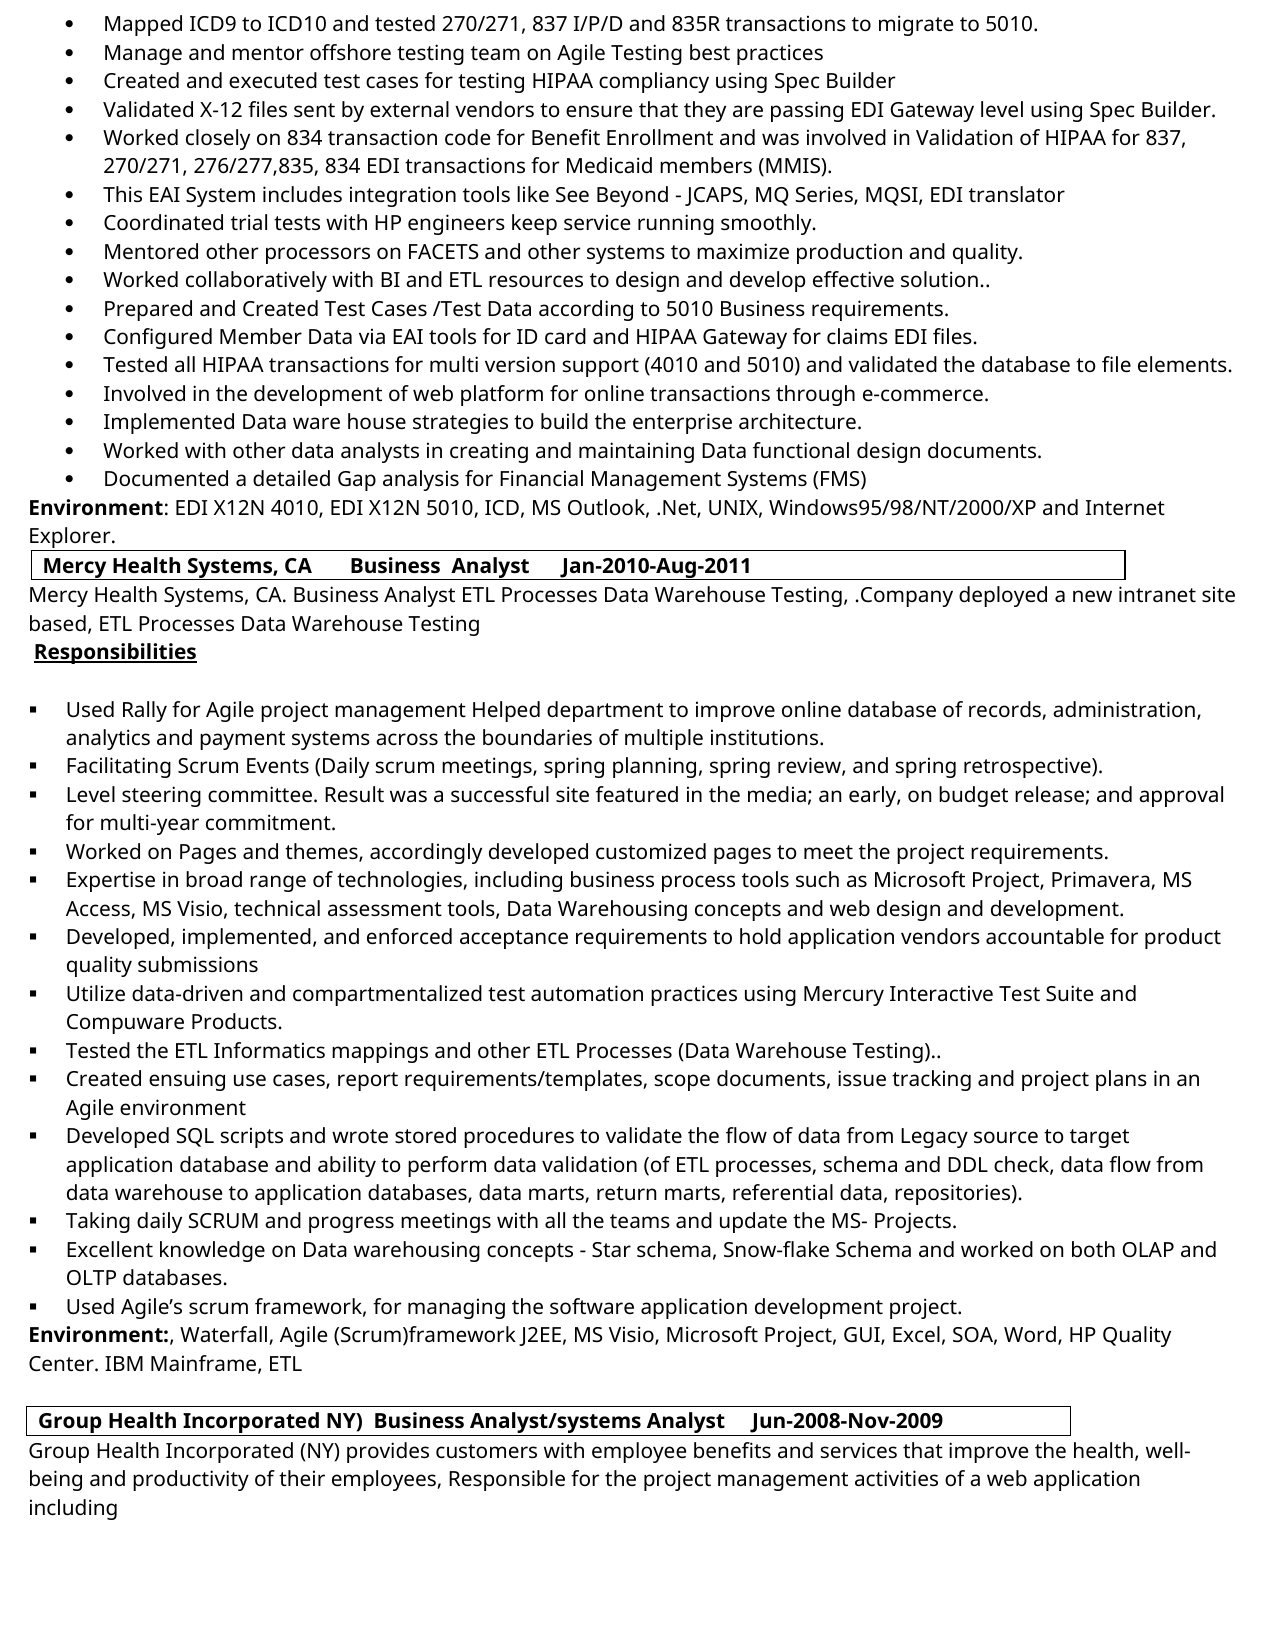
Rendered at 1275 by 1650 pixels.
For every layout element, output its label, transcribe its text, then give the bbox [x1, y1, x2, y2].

list Used Rally for Agile project management Helped department to improve online database of records, administration, analytics and payment systems across the boundaries of multiple institutions. [28, 695, 1237, 752]
list Tested all HIPAA transactions for multi version support (4010 and 5010) and validated the database to file elements. [66, 351, 1237, 379]
list Validated X-12 files sent by external vendors to ensure that they are passing EDI Gateway level using Spec Builder. [66, 95, 1237, 123]
list Utilize data-driven and compartmentalized test automation practices using Mercury Interactive Test Suite and Compuware Products. [28, 979, 1237, 1036]
list Created ensuing use cases, report requirements/templates, scope documents, issue tracking and project plans in an Agile environment [28, 1064, 1237, 1121]
list Level steering committee. Result was a successful site featured in the media; an early, on budget release; and approval for multi-year commitment. [28, 780, 1237, 837]
list Worked closely on 834 transaction code for Benefit Enrollment and was involved in Validation of HIPAA for 837, 270/271, 276/277,835, 834 EDI transactions for Medicaid members (MMIS). [66, 123, 1237, 180]
list Facilitating Scrum Events (Daily scrum meetings, spring planning, spring review, and spring retrospective). [28, 752, 1237, 780]
list Worked with other data analysts in creating and maintaining Data functional design documents. [66, 436, 1237, 464]
list Created and executed test cases for testing HIPAA compliancy using Spec Builder [66, 66, 1237, 95]
text Mercy Health Systems, CA. Business Analyst ETL Processes Data Warehouse Testing, .Company deployed a new intranet site based, ETL Processes Data Warehouse Testing [28, 580, 1237, 637]
list Prepared and Created Test Cases /Test Data according to 5010 Business requirements. [66, 294, 1237, 322]
list Mentored other processors on FACETS and other systems to maximize production and quality. [66, 237, 1237, 265]
list Expertise in broad range of technologies, including business process tools such as Microsoft Project, Primavera, MS Access, MS Visio, technical assessment tools, Data Warehousing concepts and web design and development. [28, 865, 1237, 922]
list This EAI System includes integration tools like See Beyond - JCAPS, MQ Series, MQSI, EDI translator [66, 180, 1237, 208]
list Taking daily SCRUM and progress meetings with all the teams and update the MS- Projects. [28, 1207, 1237, 1235]
list Excellent knowledge on Data warehousing concepts - Star schema, Snow-flake Schema and worked on both OLAP and OLTP databases. [28, 1235, 1237, 1292]
list Used Agile’s scrum framework, for managing the software application development project. [28, 1292, 1237, 1320]
list Developed, implemented, and enforced acceptance requirements to hold application vendors accountable for product quality submissions [28, 922, 1237, 979]
table_header Group Health Incorporated NY) Business Analyst/systems Analyst Jun-2008-Nov-2009 [27, 1407, 1070, 1435]
text Environment:, Waterfall, Agile (Scrum)framework J2EE, MS Visio, Microsoft Project, GUI, Excel, SOA, Word, HP Quality Center. IBM Mainframe, ETL [28, 1320, 1237, 1377]
list Coordinated trial tests with HP engineers keep service running smoothly. [66, 208, 1237, 237]
list Involved in the development of web platform for online transactions through e-commerce. [66, 379, 1237, 407]
list Developed SQL scripts and wrote stored procedures to validate the flow of data from Legacy source to target application database and ability to perform data validation (of ETL processes, schema and DDL check, data flow from data warehouse to application databases, data marts, return marts, referential data, repositories). [28, 1121, 1237, 1207]
text Group Health Incorporated (NY) provides customers with employee benefits and services that improve the health, well-being and productivity of their employees, Responsible for the project management activities of a web application including [28, 1436, 1237, 1521]
list Documented a detailed Gap analysis for Financial Management Systems () [66, 464, 1237, 493]
list Tested the ETL Informatics mappings and other ETL Processes (Data Warehouse Testing).. [28, 1036, 1237, 1064]
list Configured Member Data via EAI tools for ID card and HIPAA Gateway for claims EDI files. [66, 322, 1237, 351]
list Mapped ICD9 to ICD10 and tested 270/271, 837 I/P/D and 835R transactions to migrate to 5010. [66, 9, 1237, 38]
list Worked collaboratively with BI and ETL resources to design and develop effective solution.. [66, 265, 1237, 294]
text Responsibilities [28, 637, 1237, 666]
text Environment: EDI X12N 4010, EDI X12N 5010, ICD, MS Outlook, .Net, UNIX, Windows95/98/NT/2000/XP and Internet Explorer. [28, 493, 1237, 550]
list Worked on Pages and themes, accordingly developed customized pages to meet the project requirements. [28, 837, 1237, 865]
list Implemented Data ware house strategies to build the enterprise architecture. [66, 407, 1237, 436]
list Manage and mentor offshore testing team on Agile Testing best practices [66, 38, 1237, 66]
table_header Mercy Health Systems, CA Business Analyst Jan-2010-Aug-2011 [32, 551, 1124, 579]
